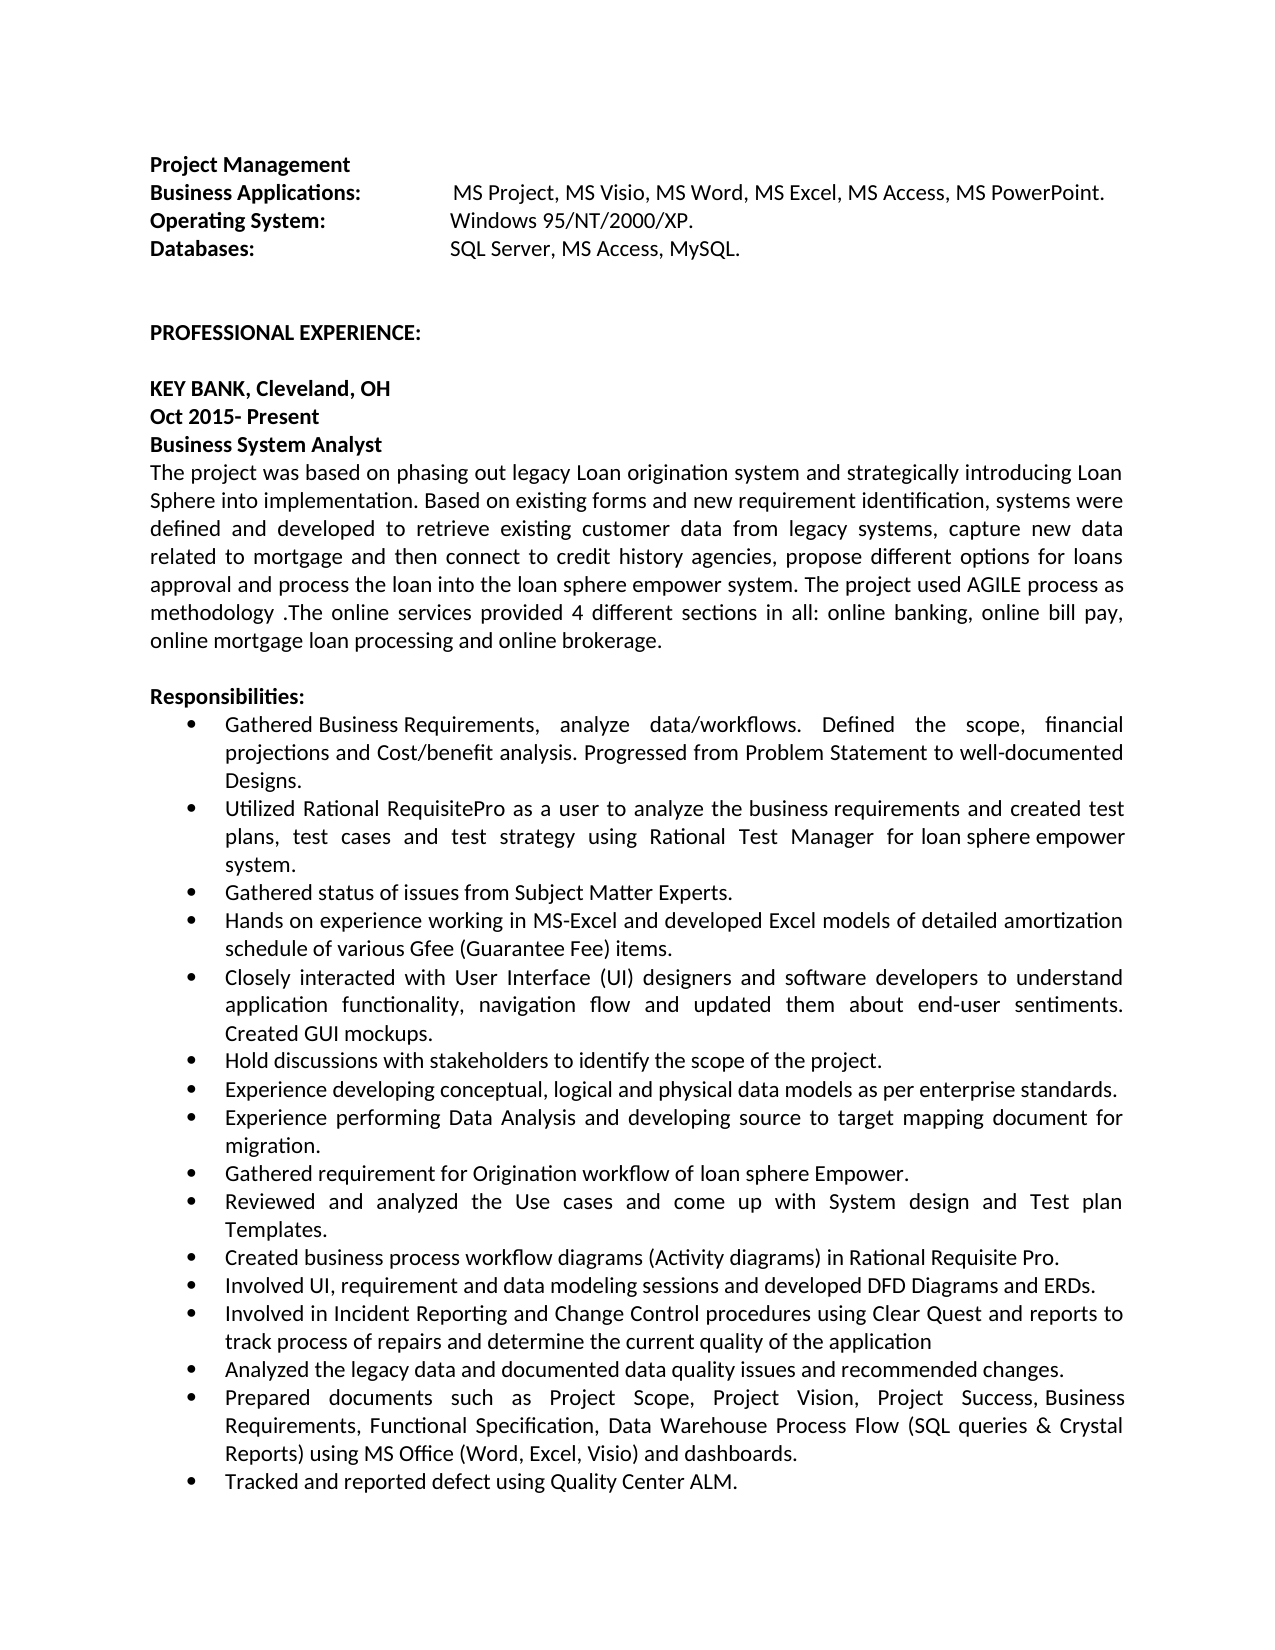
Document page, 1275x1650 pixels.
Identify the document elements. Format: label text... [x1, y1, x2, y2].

list Hold discussions with stakeholders to identify the scope of the project. [187, 1047, 1125, 1075]
text PROFESSIONAL EXPERIENCE: [150, 318, 1125, 346]
text Oct 2015- Present [150, 402, 1125, 430]
text Databases: SQL Server, MS Access, MySQL. [150, 234, 1125, 262]
list Utilized Rational RequisitePro as a user to analyze the business requirements and created test plans, test cases and test strategy using Rational Test Manager for loan sphere empower system. [187, 794, 1125, 878]
list Closely interacted with User Interface (UI) designers and software developers to understand application functionality, navigation flow and updated them about end-user sentiments. Created GUI mockups. [187, 963, 1125, 1047]
list Analyzed the legacy data and documented data quality issues and recommended changes. [187, 1355, 1125, 1383]
list Gathered requirement for Origination workflow of loan sphere Empower. [187, 1159, 1125, 1187]
list Involved UI, requirement and data modeling sessions and developed DFD Diagrams and ERDs. [187, 1271, 1125, 1299]
list Gathered Business Requirements, analyze data/workflows. Defined the scope, financial projections and Cost/benefit analysis. Progressed from Problem Statement to well-documented Designs. [187, 710, 1125, 794]
text Project Management [150, 150, 1125, 178]
text Business Applications: MS Project, MS Visio, MS Word, MS Excel, MS Access, MS PowerPoint. [150, 178, 1125, 206]
list Involved in Incident Reporting and Change Control procedures using Clear Quest and reports to track process of repairs and determine the current quality of the application [187, 1299, 1125, 1355]
text Operating System: Windows 95/NT/2000/XP. [150, 206, 1125, 234]
list Hands on experience working in MS-Excel and developed Excel models of detailed amortization schedule of various Gfee (Guarantee Fee) items. [187, 907, 1125, 963]
list Experience developing conceptual, logical and physical data models as per enterprise standards. [187, 1075, 1125, 1103]
list Reviewed and analyzed the Use cases and come up with System design and Test plan Templates. [187, 1187, 1125, 1243]
text Responsibilities: [150, 682, 1125, 710]
text The project was based on phasing out legacy Loan origination system and strategically introducing Loan Sphere into implementation. Based on existing forms and new requirement identification, systems were defined and developed to retrieve existing customer data from legacy systems, capture new data related to mortgage and then connect to credit history agencies, propose different options for loans approval and process the loan into the loan sphere empower system. The project used AGILE process as methodology .The online services provided 4 different sections in all: online banking, online bill pay, online mortgage loan processing and online brokerage. [150, 458, 1125, 654]
list Tracked and reported defect using Quality Center ALM. [187, 1467, 1125, 1495]
text Business System Analyst [150, 430, 1125, 458]
list Gathered status of issues from Subject Matter Experts. [187, 878, 1125, 907]
list Prepared documents such as Project Scope, Project Vision, Project Success, Business Requirements, Functional Specification, Data Warehouse Process Flow (SQL queries & Crystal Reports) using MS Office (Word, Excel, Visio) and dashboards. [187, 1383, 1125, 1467]
list Created business process workflow diagrams (Activity diagrams) in Rational Requisite Pro. [187, 1243, 1125, 1271]
list Experience performing Data Analysis and developing source to target mapping document for migration. [187, 1103, 1125, 1159]
text KEY BANK, Cleveland, OH [150, 374, 1125, 402]
